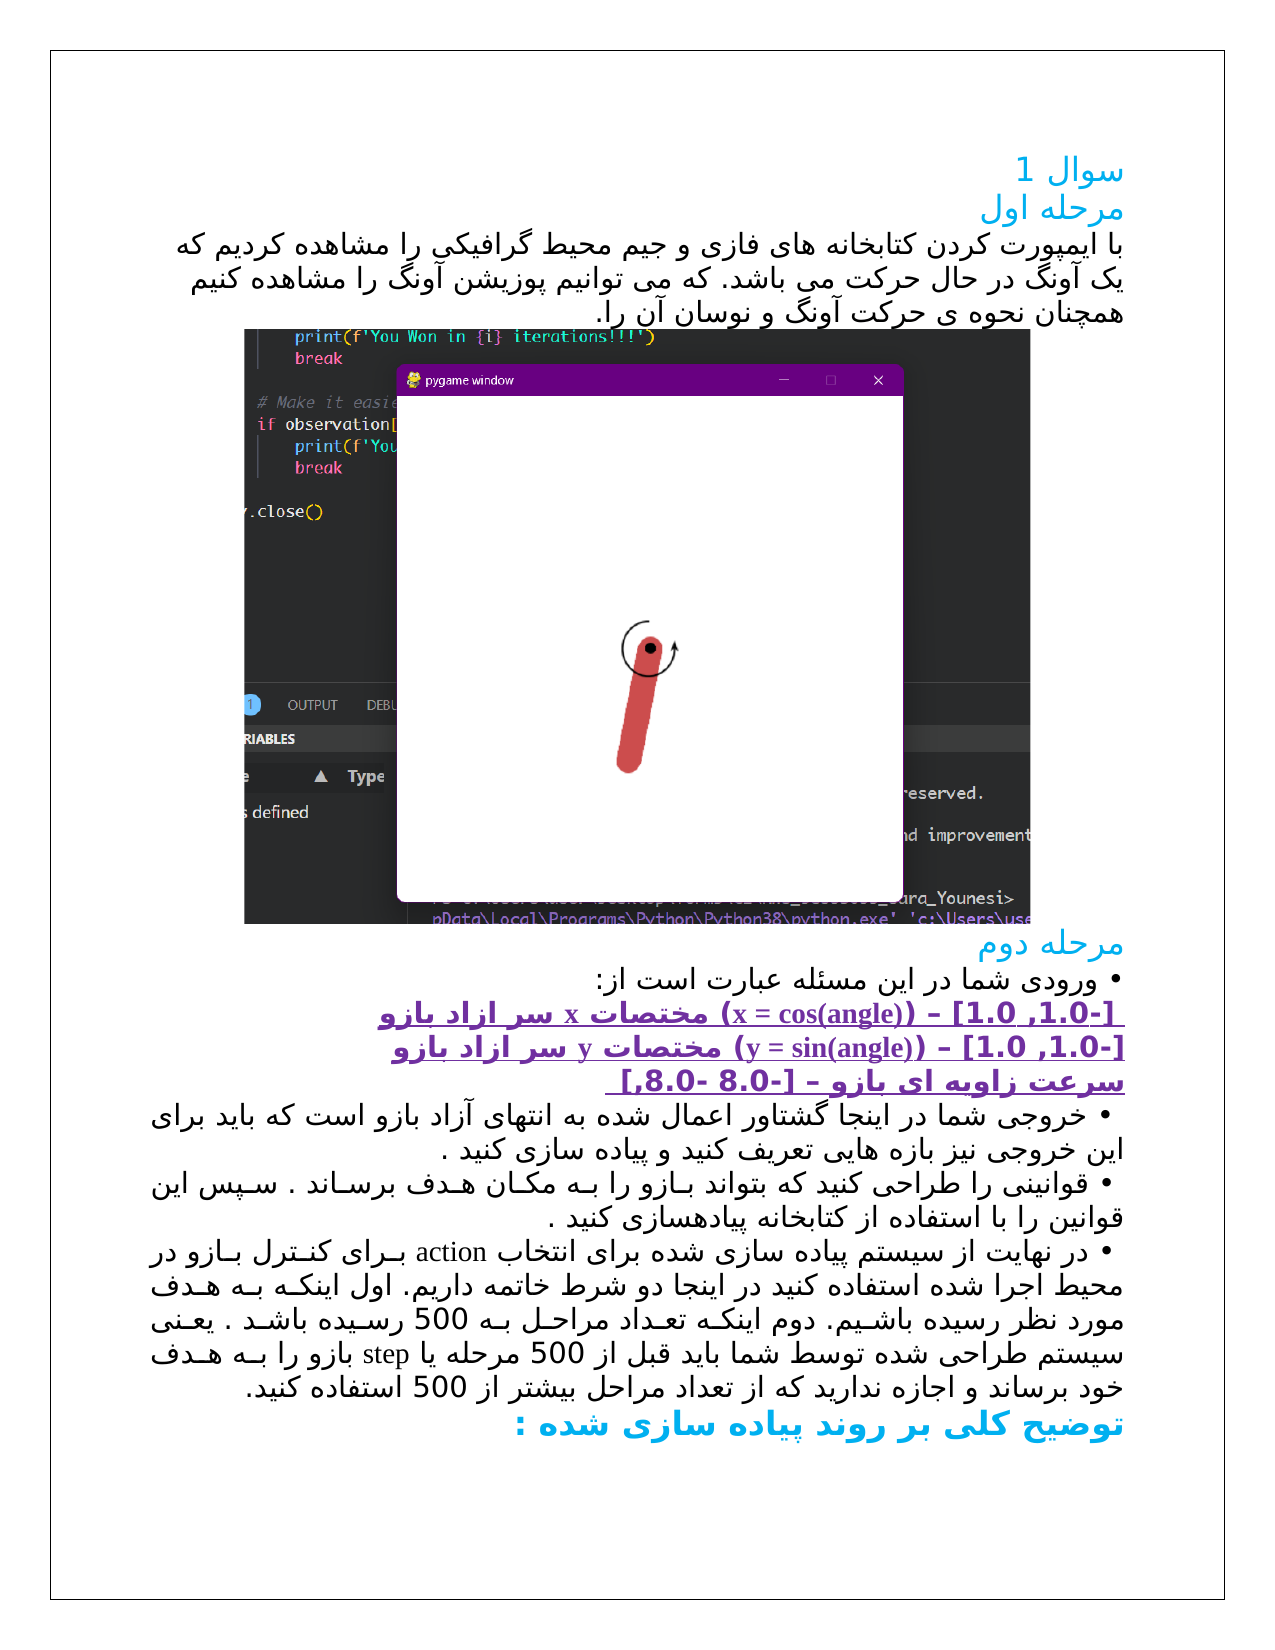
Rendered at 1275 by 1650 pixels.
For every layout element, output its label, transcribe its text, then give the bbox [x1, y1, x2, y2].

text [-1.0, 1.0] – (x = cos(angle)) مختصات x سر ازاد بازو [150, 996, 1125, 1030]
text توضیح کلی بر روند پیاده سازی شده : [150, 1404, 1125, 1443]
text • ورودی شما در این مسئله عبارت است از: [150, 962, 1125, 996]
text سرعت زاویه ای بازو – [-8.0 -8.0,] [150, 1064, 1125, 1098]
text • قوانینی را طراحی کنید که بتواند بازو را به مکان هدف برساند . سپس این قوانین را با استفاده از کتابخانه پیادهسازی کنید . [150, 1166, 1125, 1234]
picture [244, 329, 1031, 924]
text [-1.0, 1.0] – (y = sin(angle)) مختصات y سر ازاد بازو [150, 1030, 1125, 1064]
text مرحله دوم [150, 923, 1125, 962]
text مرحله اول [150, 189, 1125, 228]
text با ایمپورت کردن کتابخانه های فازی و جیم محیط گرافیکی را مشاهده کردیم که یک آونگ در حال حرکت می باشد. که می توانیم پوزیشن آونگ را مشاهده کنیم همچنان نحوه ی حرکت آونگ و نوسان آن را. [150, 228, 1125, 329]
text • در نهایت از سیستم پیاده سازی شده برای انتخاب action برای کنترل بازو در محیط اجرا شده استفاده کنید در اینجا دو شرط خاتمه داریم. اول اینکه به هدف مورد نظر رسیده باشیم. دوم اینکه تعداد مراحل به 500 رسیده باشد . یعنی سیستم طراحی شده توسط شما باید قبل از 500 مرحله یا step بازو را به هدف خود برساند و اجازه ندارید که از تعداد مراحل بیشتر از 500 استفاده کنید. [150, 1234, 1125, 1404]
text سوال 1 [150, 150, 1125, 189]
text • خروجی شما در اینجا گشتاور اعمال شده به انتهای آزاد بازو است که باید برای این خروجی نیز بازه هایی تعریف کنید و پیاده سازی کنید . [150, 1098, 1125, 1166]
